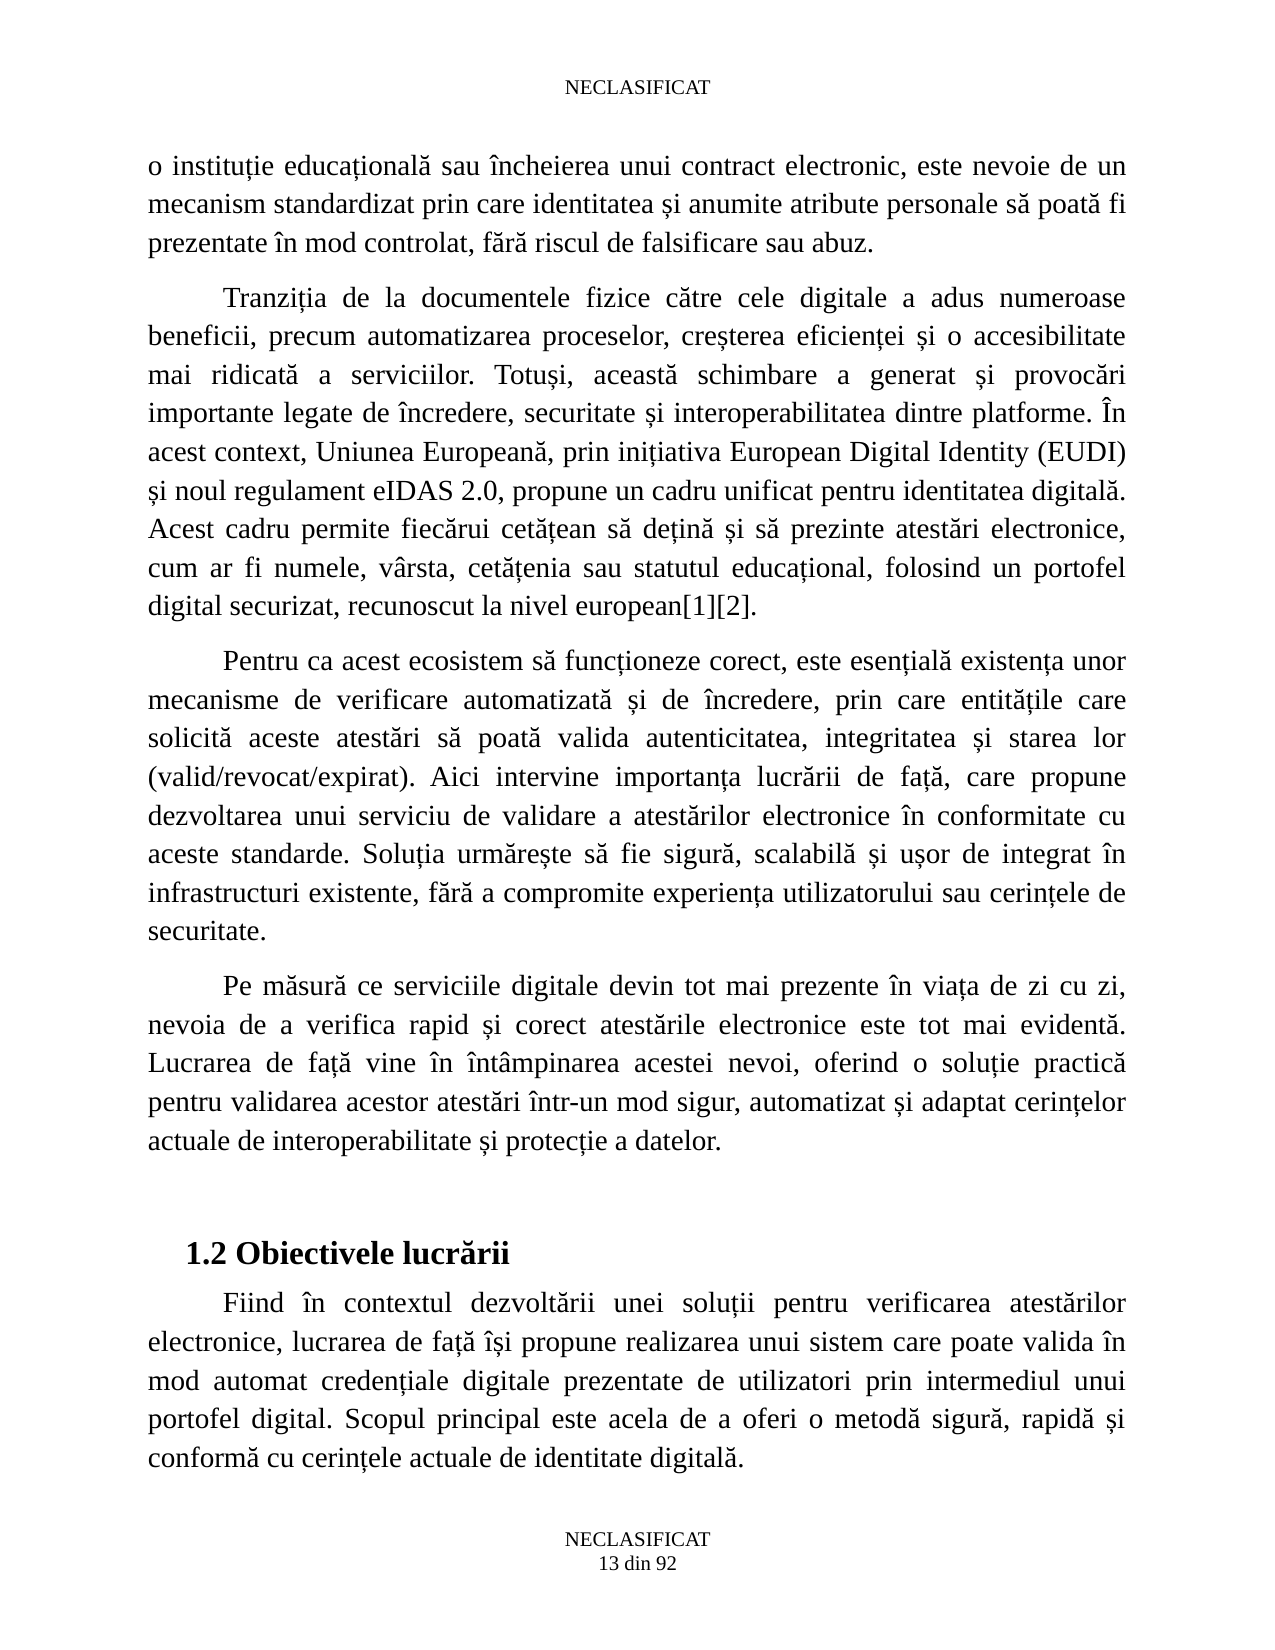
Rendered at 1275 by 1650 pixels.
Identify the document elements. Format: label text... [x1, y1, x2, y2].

text Fiind în contextul dezvoltării unei soluții pentru verificarea atestărilor electronice, lucrarea de față își propune realizarea unui sistem care poate valida în mod automat credențiale digitale prezentate de utilizatori prin intermediul unui portofel digital. Scopul principal este acela de a oferi o metodă sigură, rapidă și conformă cu cerințele actuale de identitate digitală. [148, 1286, 1127, 1473]
text Tranziția de la documentele fizice către cele digitale a adus numeroase beneficii, precum automatizarea proceselor, creșterea eficienței și o accesibilitate mai ridicată a serviciilor. Totuși, această schimbare a generat și provocări importante legate de încredere, securitate și interoperabilitatea dintre platforme. În acest context, Uniunea Europeană, prin inițiativa European Digital Identity (EUDI) și noul regulament eIDAS 2.0, propune un cadru unificat pentru identitatea digitală. Acest cadru permite fiecărui cetățean să dețină și să prezinte atestări electronice, cum ar fi numele, vârsta, cetățenia sau statutul educațional, folosind un portofel digital securizat, recunoscut la nivel european[1][2]. [148, 280, 1127, 622]
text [148, 148, 1127, 258]
text Pentru ca acest ecosistem să funcționeze corect, este esențială existența unor mecanisme de verificare automatizată și de încredere, prin care entitățile care solicită aceste atestări să poată valida autenticitatea, integritatea și starea lor (valid/revocat/expirat). Aici intervine importanța lucrării de față, care propune dezvoltarea unui serviciu de validare a atestărilor electronice în conformitate cu aceste standarde. Soluția urmărește să fie sigură, scalabilă și ușor de integrat în infrastructuri existente, fără a compromite experiența utilizatorului sau cerințele de securitate. [148, 643, 1127, 947]
subtitle Obiectivele lucrării [185, 1233, 1127, 1271]
text Pe măsură ce serviciile digitale devin tot mai prezente în viața de zi cu zi, nevoia de a verifica rapid și corect atestările electronice este tot mai evidentă. Lucrarea de față vine în întâmpinarea acestei nevoi, oferind o soluție practică pentru validarea acestor atestări într-un mod sigur, automatizat și adaptat cerințelor actuale de interoperabilitate și protecție a datelor. [148, 968, 1127, 1156]
